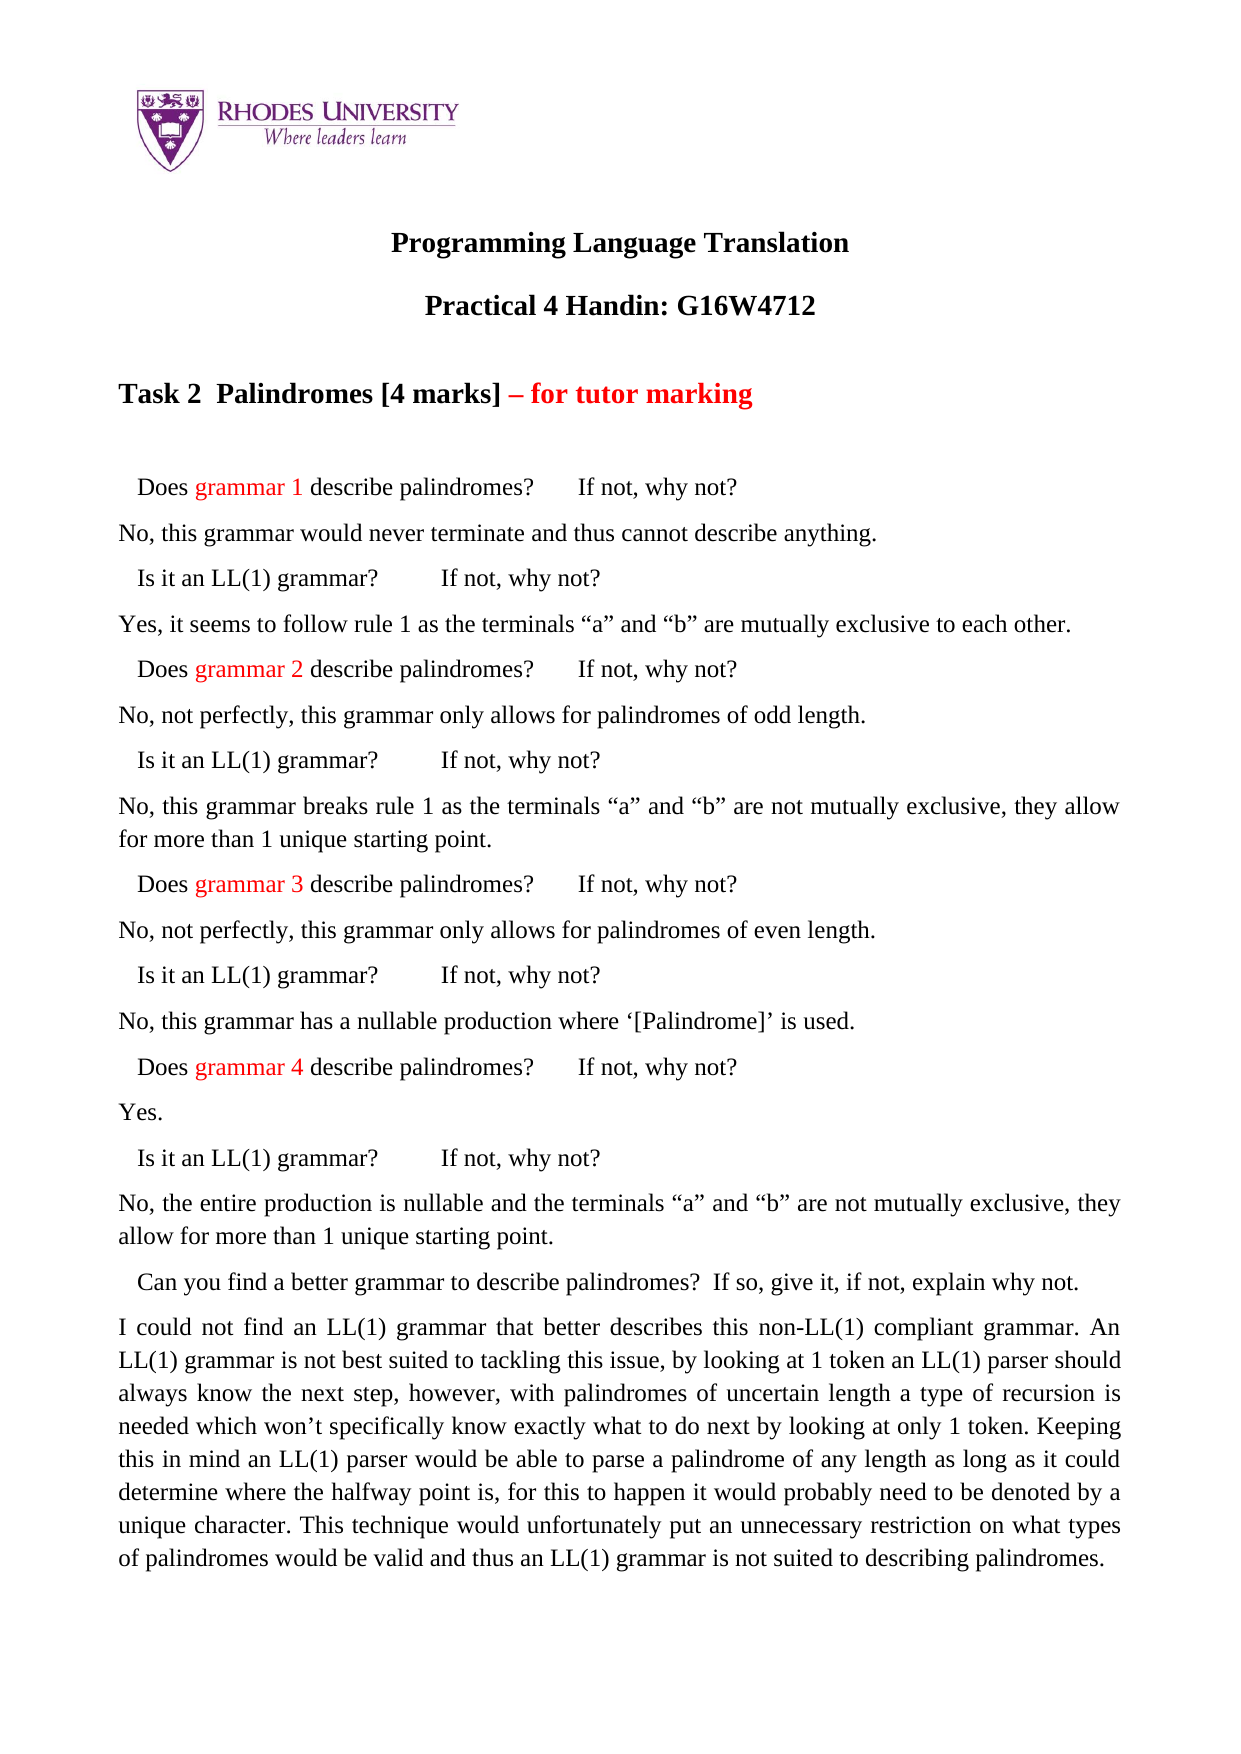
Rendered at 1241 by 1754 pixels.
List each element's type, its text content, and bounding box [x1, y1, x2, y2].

text Does grammar 4 describe palindromes? If not, why not? [118, 1052, 1122, 1080]
text Does grammar 1 describe palindromes? If not, why not? [118, 472, 1122, 501]
text Yes. [118, 1097, 1122, 1126]
picture [118, 73, 465, 184]
text Yes, it seems to follow rule 1 as the terminals “a” and “b” are mutually exclusive to each other. [118, 609, 1122, 638]
text Is it an LL(1) grammar? If not, why not? [118, 1143, 1122, 1171]
text Is it an LL(1) grammar? If not, why not? [118, 745, 1122, 774]
text No, not perfectly, this grammar only allows for palindromes of odd length. [118, 700, 1122, 729]
text Is it an LL(1) grammar? If not, why not? [118, 961, 1122, 989]
text Does grammar 2 describe palindromes? If not, why not? [118, 654, 1122, 683]
text No, not perfectly, this grammar only allows for palindromes of even length. [118, 915, 1122, 944]
text No, this grammar would never terminate and thus cannot describe anything. [118, 518, 1122, 547]
text No, this grammar has a nullable production where ‘[Palindrome]’ is used. [118, 1006, 1122, 1035]
subtitle Task 2 Palindromes [4 marks] – for tutor marking [118, 376, 1122, 409]
text Is it an LL(1) grammar? If not, why not? [118, 563, 1122, 592]
text I could not find an LL(1) grammar that better describes this non-LL(1) compliant grammar. An LL(1) grammar is not best suited to tackling this issue, by looking at 1 token an LL(1) parser should always know the next step, however, with palindromes of uncertain length a type of recursion is needed which won’t specifically know exactly what to do next by looking at only 1 token. Keeping this in mind an LL(1) parser would be able to parse a palindrome of any length as long as it could determine where the halfway point is, for this to happen it would probably need to be denoted by a unique character. This technique would unfortunately put an unnecessary restriction on what types of palindromes would be valid and thus an LL(1) grammar is not suited to describing palindromes. [118, 1312, 1122, 1572]
subtitle Practical 4 Handin: G16W4712 [118, 288, 1122, 322]
text No, the entire production is nullable and the terminals “a” and “b” are not mutually exclusive, they allow for more than 1 unique starting point. [118, 1188, 1122, 1250]
text Can you find a better grammar to describe palindromes? If so, give it, if not, explain why not. [118, 1267, 1122, 1295]
subtitle Programming Language Translation [118, 225, 1122, 258]
text No, this grammar breaks rule 1 as the terminals “a” and “b” are not mutually exclusive, they allow for more than 1 unique starting point. [118, 791, 1122, 853]
text Does grammar 3 describe palindromes? If not, why not? [118, 869, 1122, 898]
